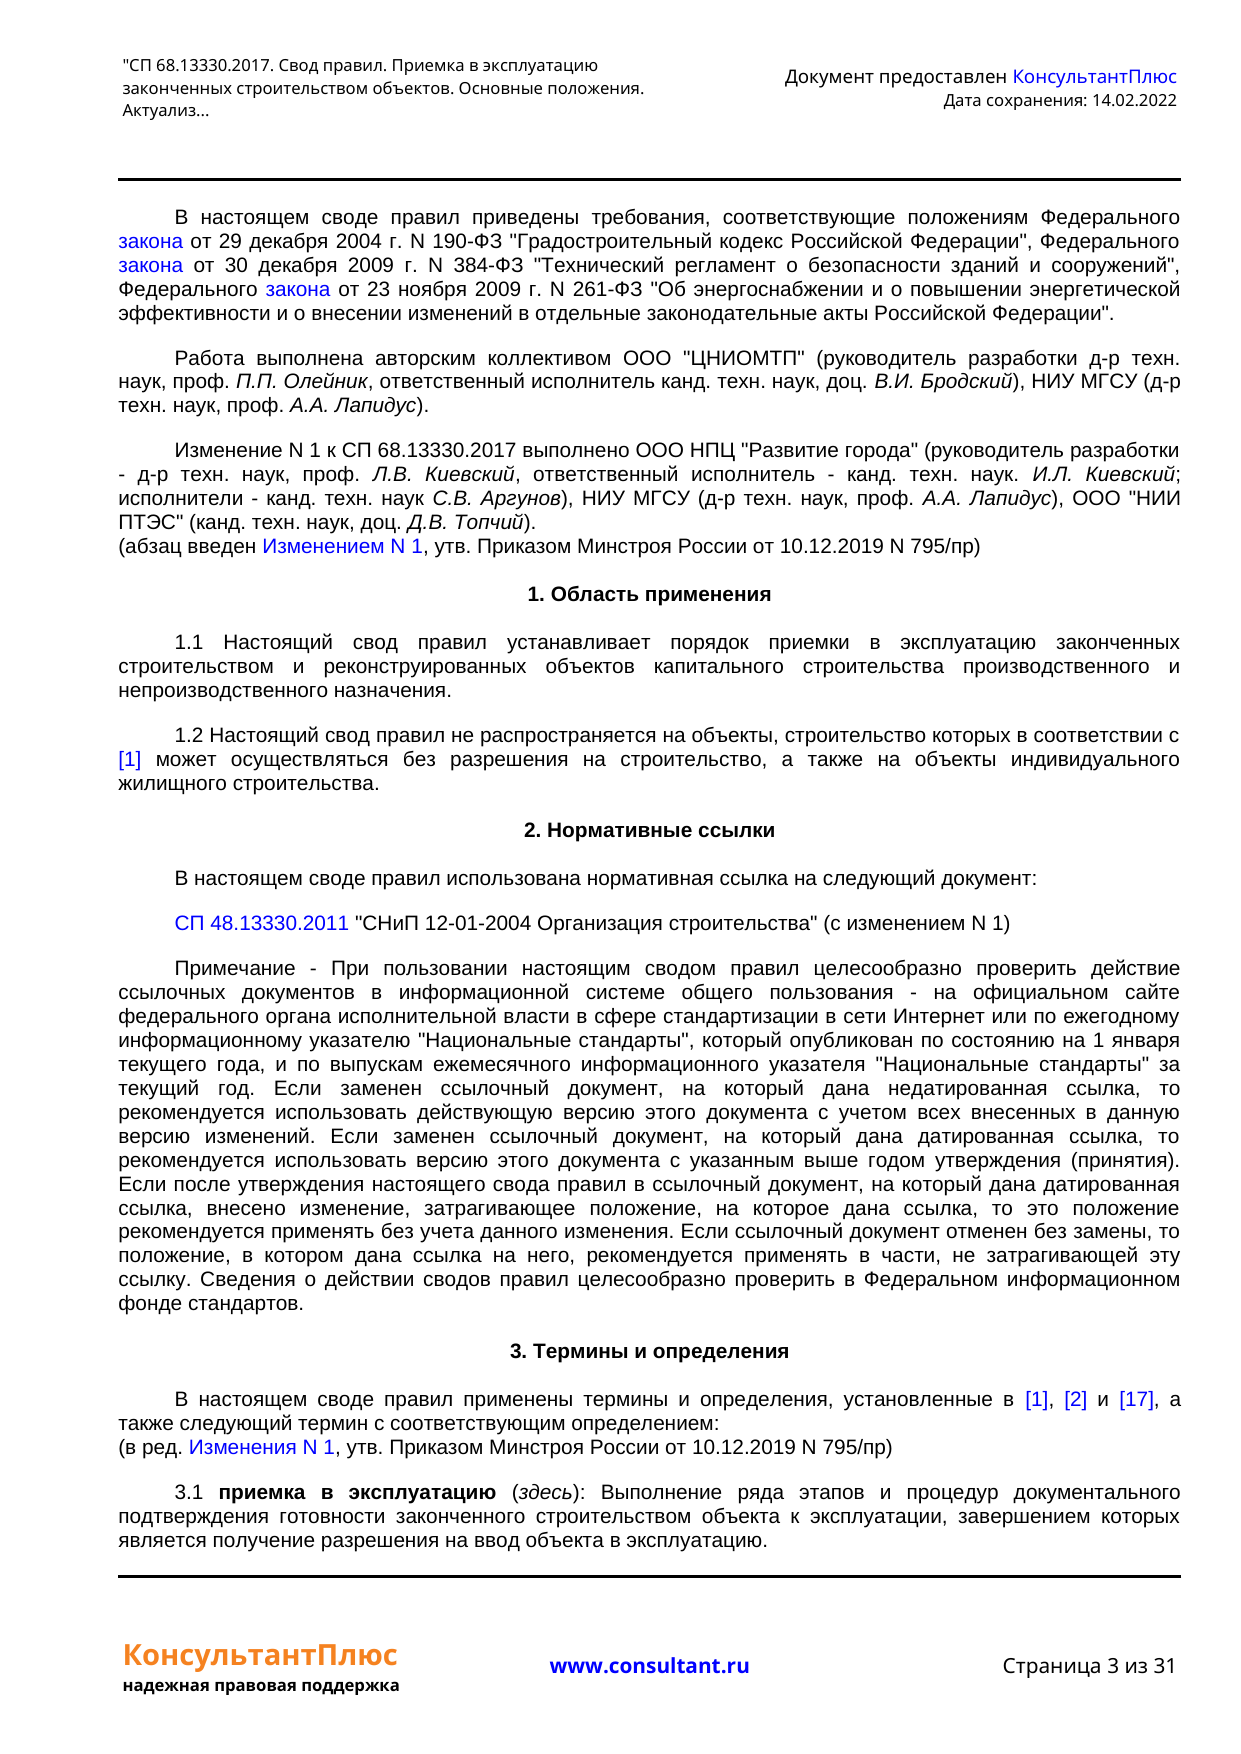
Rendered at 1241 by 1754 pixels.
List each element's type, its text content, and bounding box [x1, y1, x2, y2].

text В настоящем своде правил использована нормативная ссылка на следующий документ: [118, 866, 1181, 890]
text (абзац введен Изменением N 1, утв. Приказом Минстроя России от 10.12.2019 N 795/пр) [118, 534, 1181, 558]
text 1.2 Настоящий свод правил не распространяется на объекты, строительство которых в соответствии с [1] может осуществляться без разрешения на строительство, а также на объекты индивидуального жилищного строительства. [118, 722, 1181, 794]
title 1. Область применения [118, 582, 1181, 606]
text В настоящем своде правил применены термины и определения, установленные в [1], [2] и [17], а также следующий термин с соответствующим определением: [118, 1387, 1181, 1435]
text (в ред. Изменения N 1, утв. Приказом Минстроя России от 10.12.2019 N 795/пр) [118, 1435, 1181, 1459]
text 1.1 Настоящий свод правил устанавливает порядок приемки в эксплуатацию законченных строительством и реконструированных объектов капитального строительства производственного и непроизводственного назначения. [118, 630, 1181, 702]
title 2. Нормативные ссылки [118, 818, 1181, 842]
text В настоящем своде правил приведены требования, соответствующие положениям Федерального закона от 29 декабря 2004 г. N 190-ФЗ "Градостроительный кодекс Российской Федерации", Федерального закона от 30 декабря 2009 г. N 384-ФЗ "Технический регламент о безопасности зданий и сооружений", Федерального закона от 23 ноября 2009 г. N 261-ФЗ "Об энергоснабжении и о повышении энергетической эффективности и о внесении изменений в отдельные законодательные акты Российской Федерации". [118, 205, 1181, 324]
text Работа выполнена авторским коллективом ООО "ЦНИОМТП" (руководитель разработки д-р техн. наук, проф. П.П. Олейник, ответственный исполнитель канд. техн. наук, доц. В.И. Бродский), НИУ МГСУ (д-р техн. наук, проф. А.А. Лапидус). [118, 345, 1181, 417]
title 3. Термины и определения [118, 1339, 1181, 1363]
text СП 48.13330.2011 "СНиП 12-01-2004 Организация строительства" (с изменением N 1) [118, 911, 1181, 935]
text Изменение N 1 к СП 68.13330.2017 выполнено ООО НПЦ "Развитие города" (руководитель разработки - д-р техн. наук, проф. Л.В. Киевский, ответственный исполнитель - канд. техн. наук. И.Л. Киевский; исполнители - канд. техн. наук С.В. Аргунов), НИУ МГСУ (д-р техн. наук, проф. А.А. Лапидус), ООО "НИИ ПТЭС" (канд. техн. наук, доц. Д.В. Топчий). [118, 438, 1181, 534]
text 3.1 приемка в эксплуатацию (здесь): Выполнение ряда этапов и процедур документального подтверждения готовности законченного строительством объекта к эксплуатации, завершением которых является получение разрешения на ввод объекта в эксплуатацию. [118, 1480, 1181, 1552]
text Примечание - При пользовании настоящим сводом правил целесообразно проверить действие ссылочных документов в информационной системе общего пользования - на официальном сайте федерального органа исполнительной власти в сфере стандартизации в сети Интернет или по ежегодному информационному указателю "Национальные стандарты", который опубликован по состоянию на 1 января текущего года, и по выпускам ежемесячного информационного указателя "Национальные стандарты" за текущий год. Если заменен ссылочный документ, на который дана недатированная ссылка, то рекомендуется использовать действующую версию этого документа с учетом всех внесенных в данную версию изменений. Если заменен ссылочный документ, на который дана датированная ссылка, то рекомендуется использовать версию этого документа с указанным выше годом утверждения (принятия). Если после утверждения настоящего свода правил в ссылочный документ, на который дана датированная ссылка, внесено изменение, затрагивающее положение, на которое дана ссылка, то это положение рекомендуется применять без учета данного изменения. Если ссылочный документ отменен без замены, то положение, в котором дана ссылка на него, рекомендуется применять в части, не затрагивающей эту ссылку. Сведения о действии сводов правил целесообразно проверить в Федеральном информационном фонде стандартов. [118, 956, 1181, 1315]
